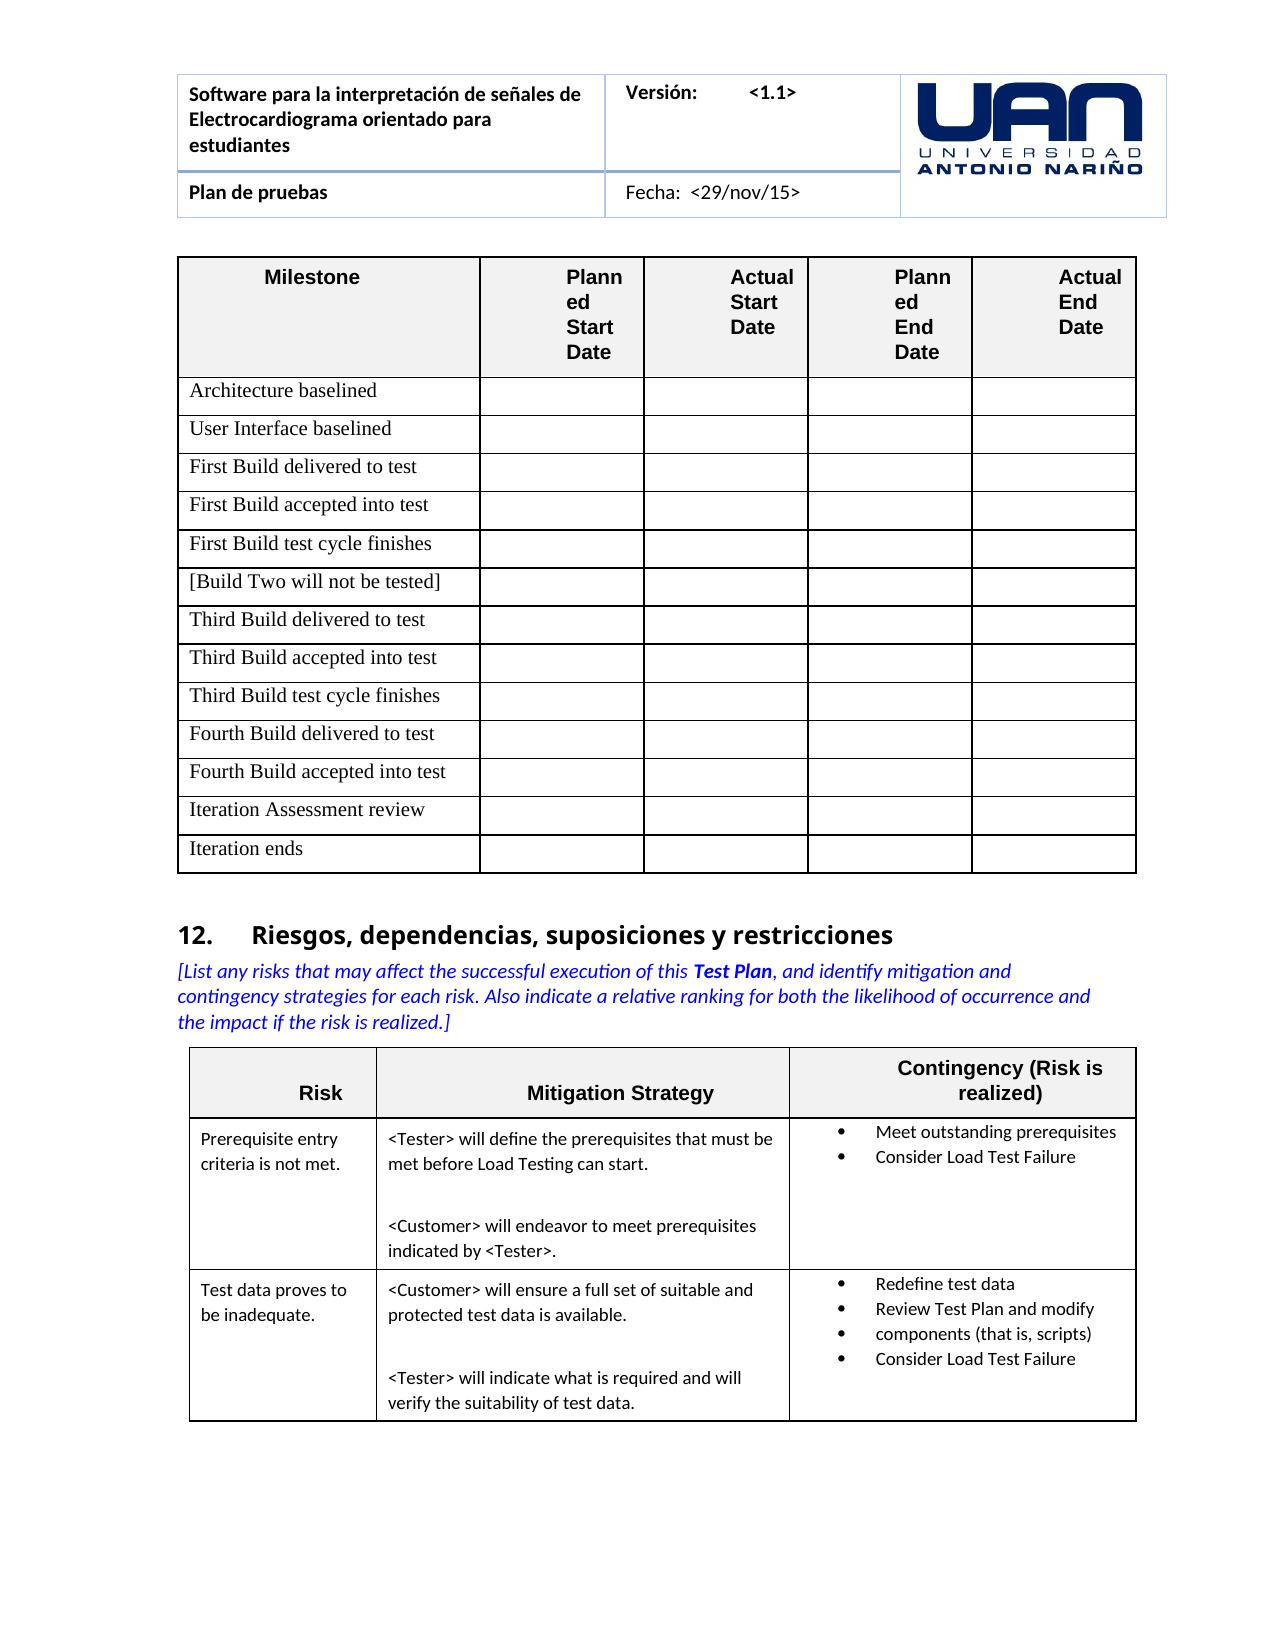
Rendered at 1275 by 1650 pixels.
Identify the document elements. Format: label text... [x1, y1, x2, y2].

table_header Contingency (Risk is realized) [790, 1048, 1135, 1117]
table_cell [481, 569, 643, 605]
table_cell Iteration Assessment review [179, 797, 479, 834]
subtitle Riesgos, dependencias, suposiciones y restricciones [177, 918, 1098, 952]
table_cell [645, 569, 807, 605]
table_cell [973, 759, 1135, 796]
table_header Milestone [179, 258, 479, 376]
table_cell Third Build delivered to test [179, 607, 479, 643]
table_cell Iteration ends [179, 836, 479, 872]
table_cell Fourth Build delivered to test [179, 721, 479, 758]
table_cell [645, 836, 807, 872]
table_cell [809, 607, 971, 643]
table_cell [481, 721, 643, 758]
table_cell [973, 416, 1135, 453]
table_cell [481, 683, 643, 719]
table_cell [481, 531, 643, 567]
table_cell [481, 492, 643, 529]
table_cell [809, 836, 971, 872]
table_cell [809, 454, 971, 491]
table_cell [645, 454, 807, 491]
table_cell [973, 836, 1135, 872]
table_cell Meet outstanding prerequisites Consider Load Test Failure [790, 1119, 1135, 1269]
table_cell [645, 531, 807, 567]
table_cell [973, 454, 1135, 491]
table_cell [973, 378, 1135, 414]
table_cell Architecture baselined [179, 378, 479, 414]
table_cell [645, 416, 807, 453]
table_cell [809, 416, 971, 453]
table_cell [809, 569, 971, 605]
table_cell [973, 531, 1135, 567]
table_cell [481, 645, 643, 681]
table_cell [645, 607, 807, 643]
table_cell [973, 492, 1135, 529]
table_cell [973, 721, 1135, 758]
table_cell [645, 759, 807, 796]
table_header Planned Start Date [481, 258, 643, 376]
table_cell [645, 492, 807, 529]
table_cell [809, 531, 971, 567]
table_cell [Build Two will not be tested] [179, 569, 479, 605]
table_cell [809, 797, 971, 834]
table_cell First Build delivered to test [179, 454, 479, 491]
table_cell [809, 492, 971, 529]
table_cell [481, 454, 643, 491]
table_cell Third Build accepted into test [179, 645, 479, 681]
table_cell [973, 683, 1135, 719]
table_cell [973, 569, 1135, 605]
table_header Mitigation Strategy [377, 1048, 789, 1117]
table_cell [973, 645, 1135, 681]
table_cell [481, 759, 643, 796]
table_cell [481, 607, 643, 643]
table_cell Redefine test data Review Test Plan and modify components (that is, scripts) Consider Load Test Failure [790, 1270, 1135, 1420]
table_cell [645, 378, 807, 414]
table_cell First Build test cycle finishes [179, 531, 479, 567]
table_cell [809, 645, 971, 681]
table_cell [809, 759, 971, 796]
table_cell User Interface baselined [179, 416, 479, 453]
table_cell [645, 797, 807, 834]
table_cell Test data proves to be inadequate. [190, 1270, 376, 1420]
table_cell [481, 378, 643, 414]
table_cell [481, 797, 643, 834]
table_cell [973, 607, 1135, 643]
text [List any risks that may affect the successful execution of this Test Plan, and identify mitigation and contingency strategies for each risk. Also indicate a relative ranking for both the likelihood of occurrence and the impact if the risk is realized.] [177, 958, 1098, 1034]
table_cell [481, 836, 643, 872]
table_cell <Customer> will ensure a full set of suitable and protected test data is available. <Tester> will indicate what is required and will verify the suitability of test data. [377, 1270, 789, 1420]
table_cell [645, 721, 807, 758]
table_header Actual End Date [973, 258, 1135, 376]
picture [911, 78, 1151, 182]
table_header Actual Start Date [645, 258, 807, 376]
table_header Risk [190, 1048, 376, 1117]
table_cell [973, 797, 1135, 834]
table_cell <Tester> will define the prerequisites that must be met before Load Testing can start. <Customer> will endeavor to meet prerequisites indicated by <Tester>. [377, 1119, 789, 1269]
table_cell [809, 378, 971, 414]
table_cell [645, 645, 807, 681]
table_cell [809, 683, 971, 719]
table_cell Third Build test cycle finishes [179, 683, 479, 719]
table_cell Fourth Build accepted into test [179, 759, 479, 796]
table_cell First Build accepted into test [179, 492, 479, 529]
table_cell [481, 416, 643, 453]
table_header Planned End Date [809, 258, 971, 376]
table_cell Prerequisite entry criteria is not met. [190, 1119, 376, 1269]
table_cell [645, 683, 807, 719]
table_cell [809, 721, 971, 758]
